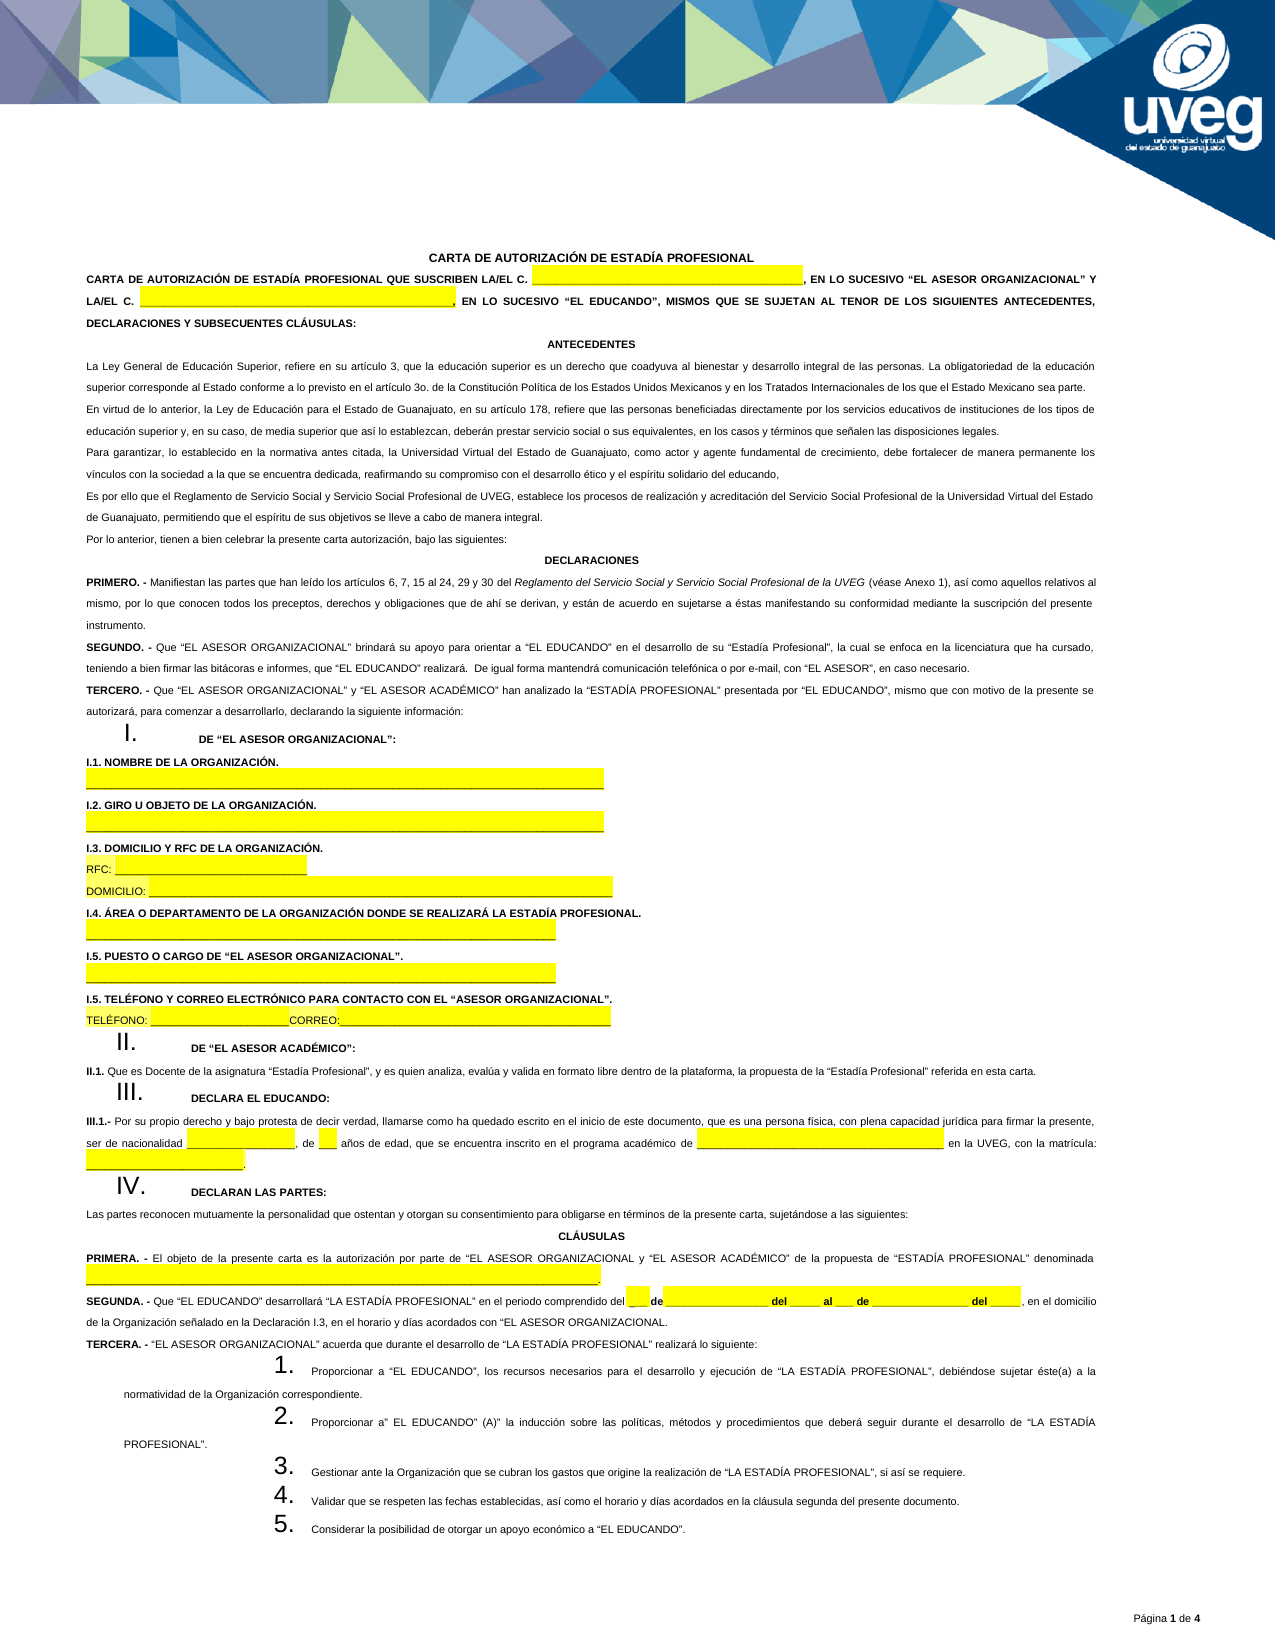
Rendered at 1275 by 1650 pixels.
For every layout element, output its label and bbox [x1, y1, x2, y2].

table_header [75, 173, 1200, 1537]
picture [0, 0, 1275, 241]
